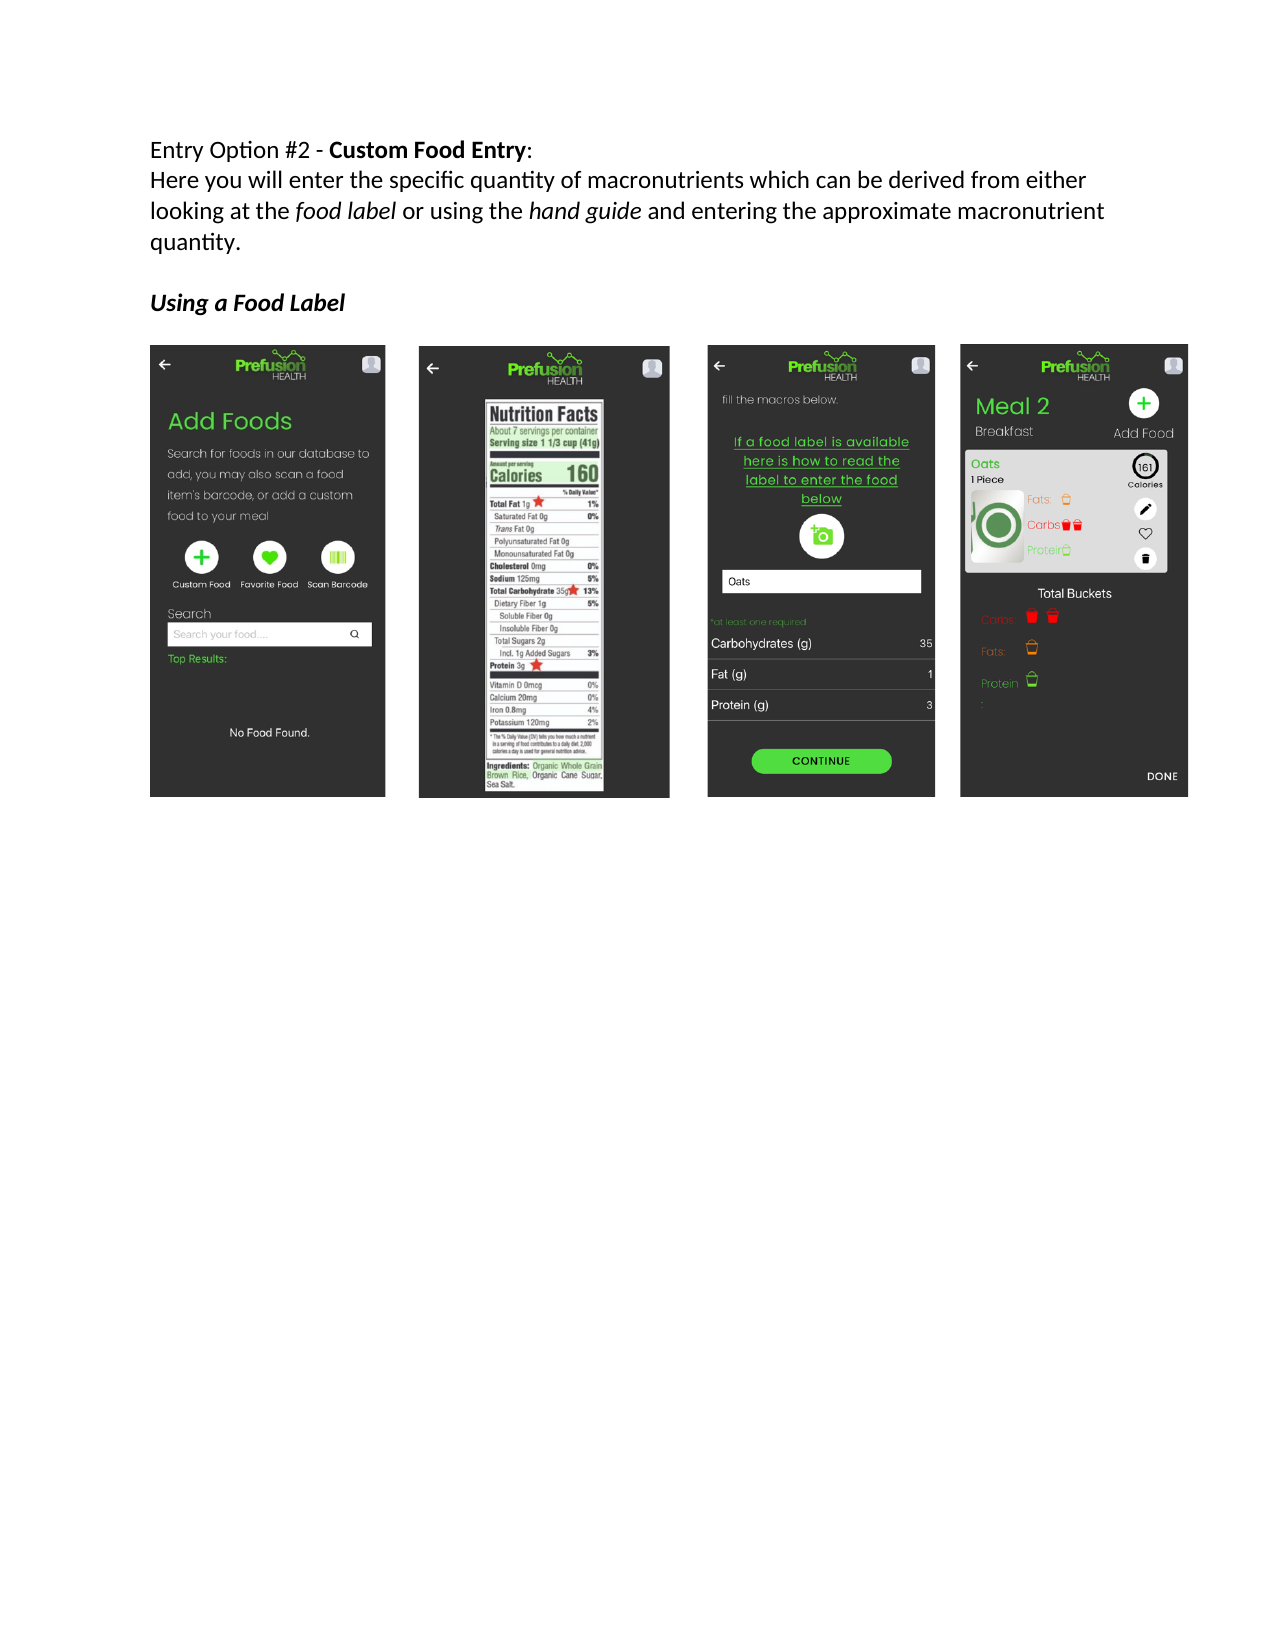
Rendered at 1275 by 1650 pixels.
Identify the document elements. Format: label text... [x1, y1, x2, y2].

picture [706, 345, 935, 797]
picture [150, 345, 386, 797]
picture [958, 344, 1188, 797]
text Using a Food Label [150, 287, 1125, 317]
picture [417, 346, 670, 798]
text Entry Option #2 - Custom Food Entry: [150, 134, 1125, 164]
text Here you will enter the specific quantity of macronutrients which can be derived from either looking at the food label or using the hand guide and entering the approximate macronutrient quantity. [150, 164, 1125, 256]
